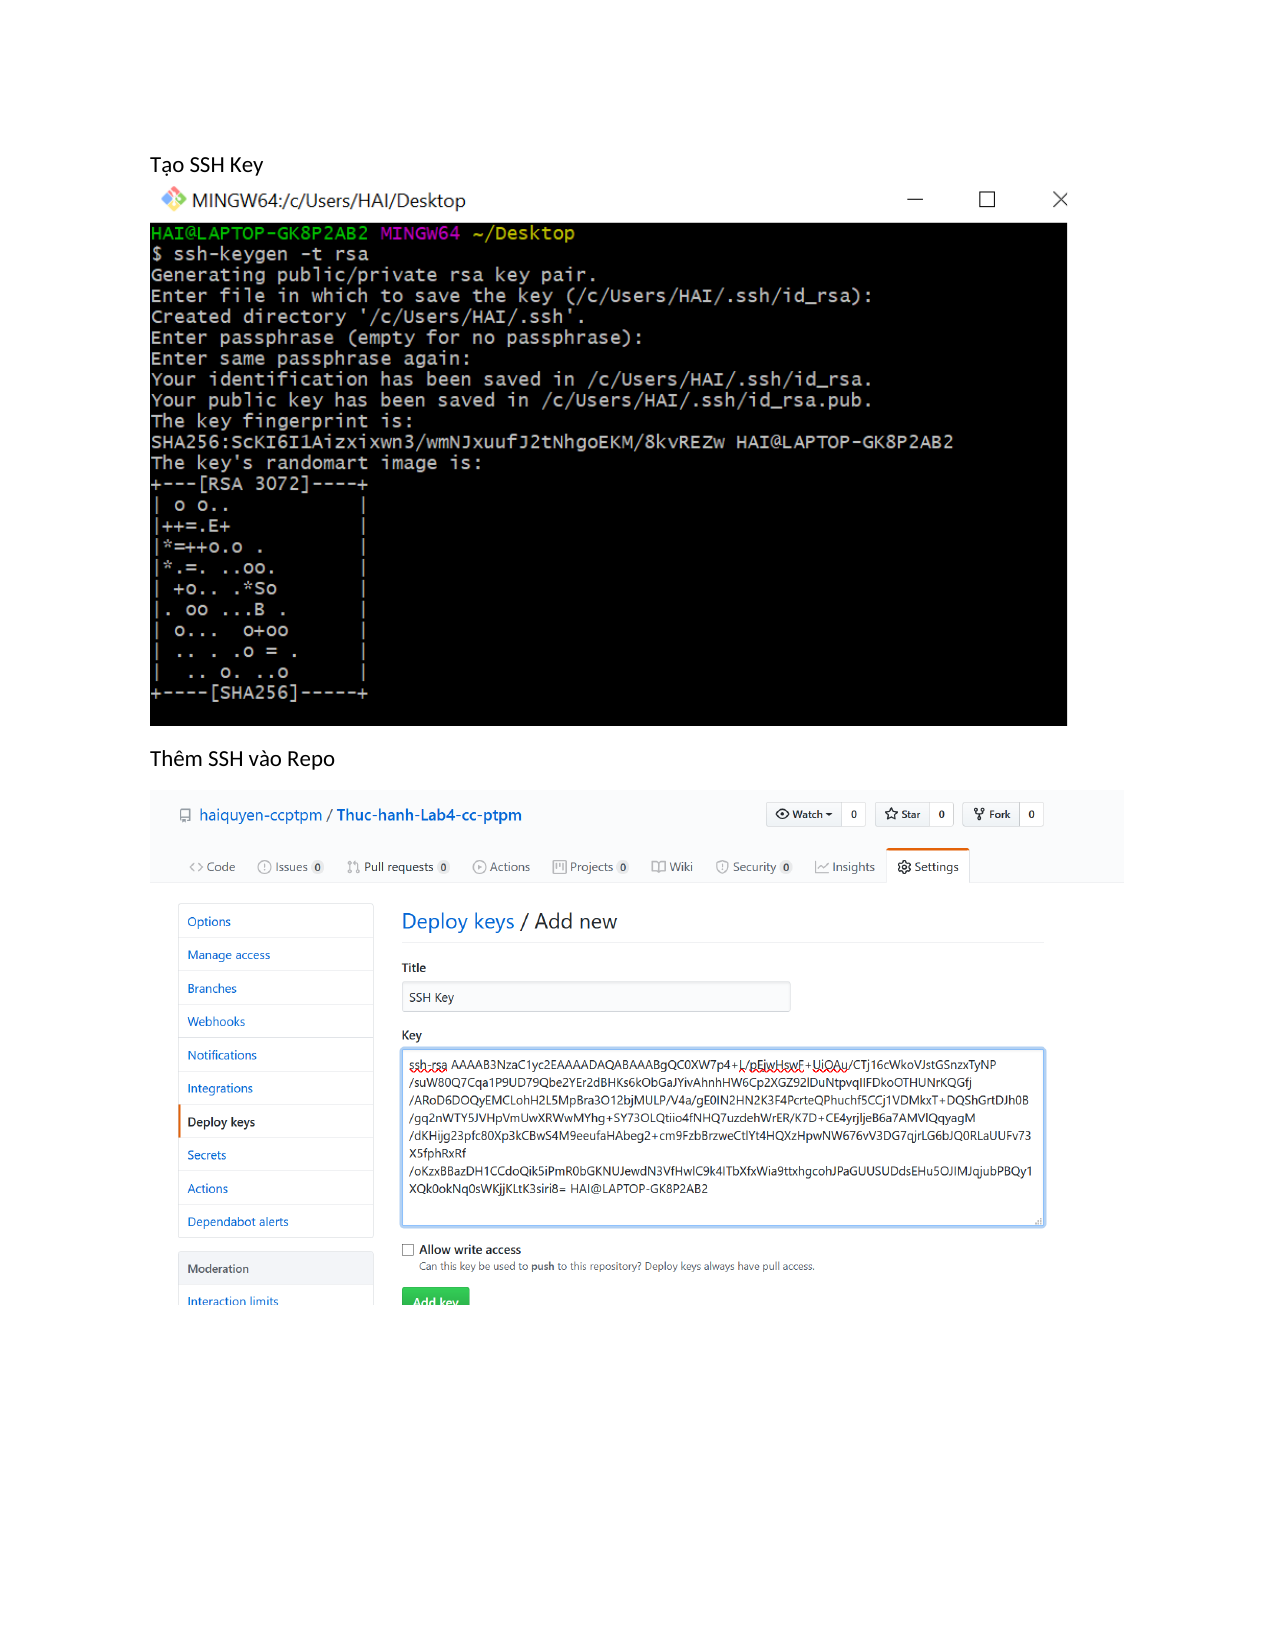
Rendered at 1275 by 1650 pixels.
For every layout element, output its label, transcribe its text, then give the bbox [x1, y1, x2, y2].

picture [150, 180, 1068, 726]
picture [150, 790, 1124, 1305]
text Thêm SSH vào Repo [150, 744, 1125, 772]
